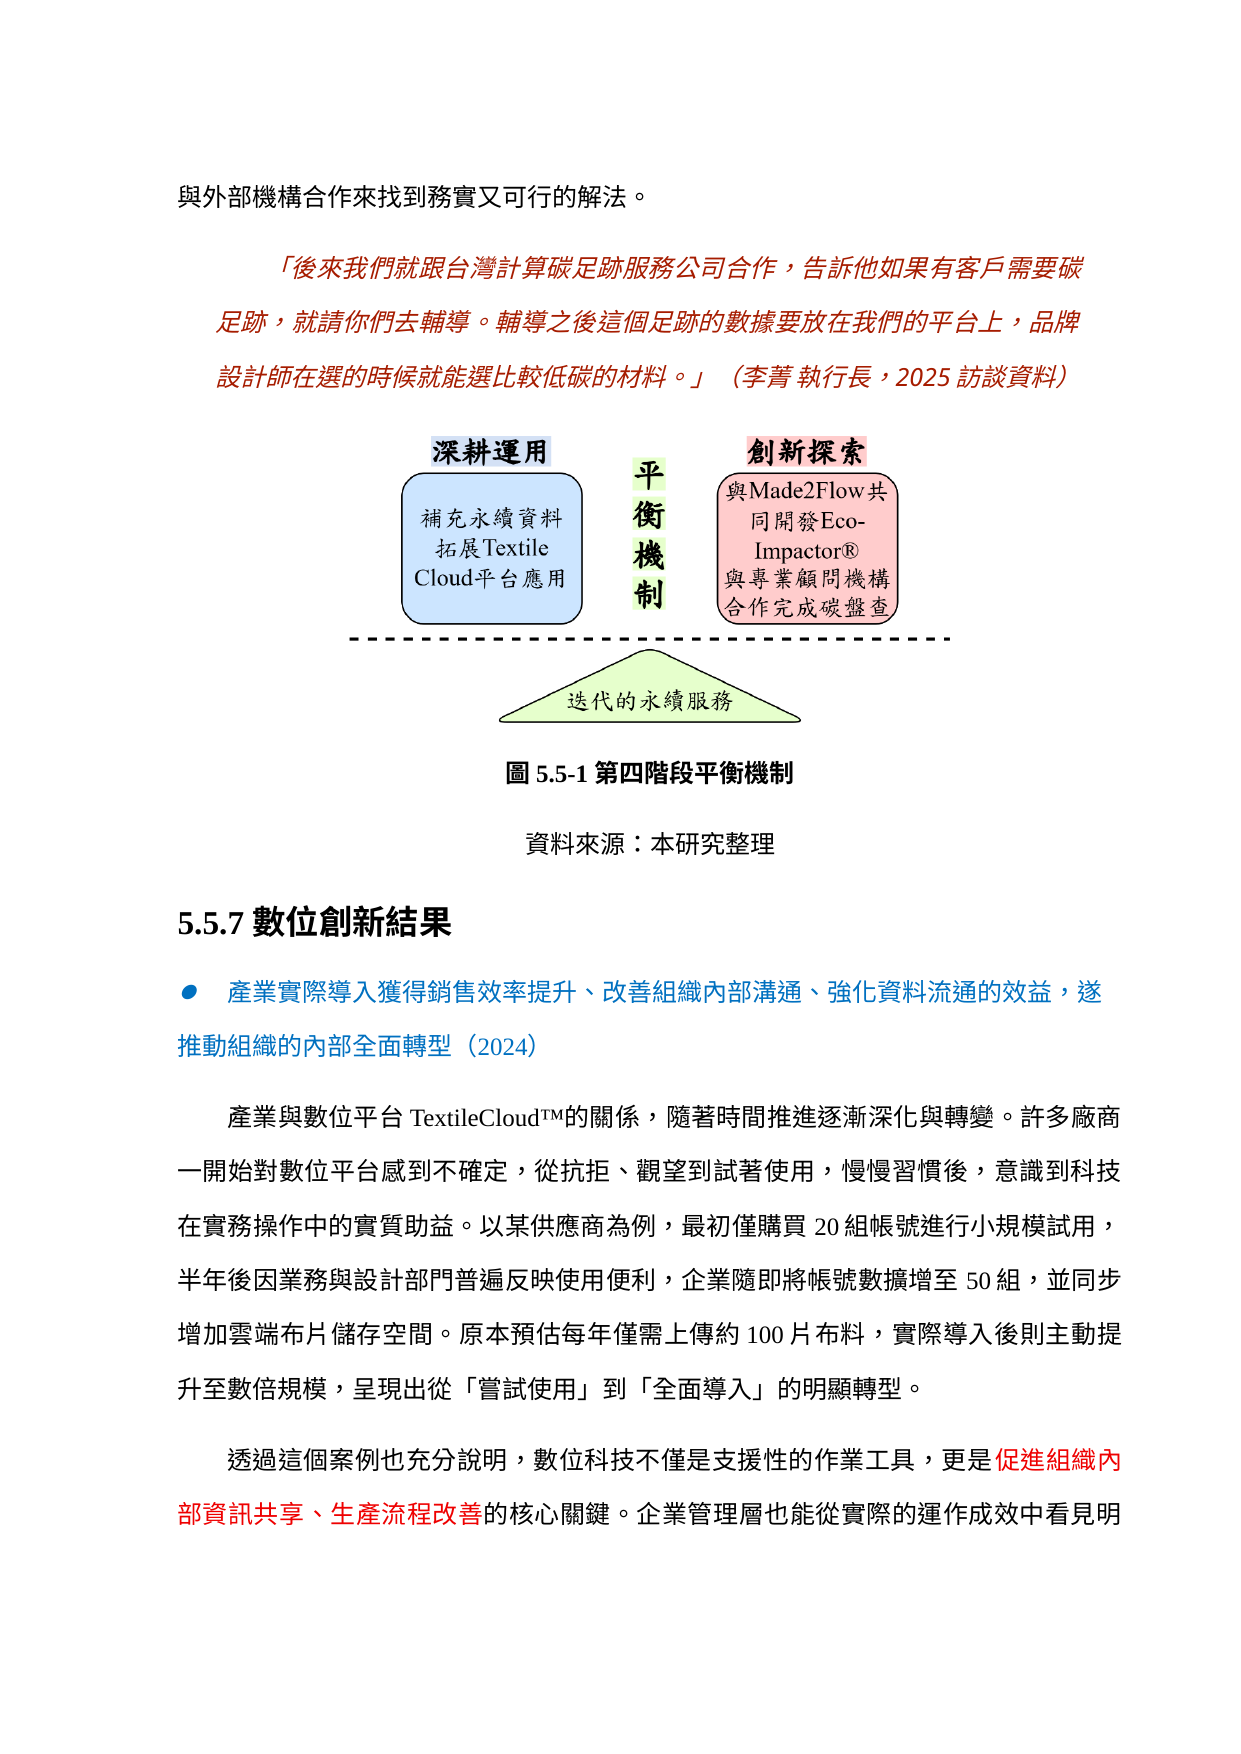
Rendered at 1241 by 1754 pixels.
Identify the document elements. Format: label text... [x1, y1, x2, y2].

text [177, 177, 1122, 213]
text 資料來源：本研究整理 [177, 824, 1122, 861]
subtitle 5.5.7 數位創新結果 [177, 896, 1122, 944]
text 產業與數位平台TextileCloud™的關係，隨著時間推進逐漸深化與轉變。許多廠商一開始對數位平台感到不確定，從抗拒、觀望到試著使用，慢慢習慣後，意識到科技在實務操作中的實質助益。以某供應商為例，最初僅購買20組帳號進行小規模試用，半年後因業務與設計部門普遍反映使用便利，企業隨即將帳號數擴增至50組，並同步增加雲端布片儲存空間。原本預估每年僅需上傳約100片布料，實際導入後則主動提升至數倍規模，呈現出從「嘗試使用」到「全面導入」的明顯轉型。 [177, 1097, 1122, 1406]
text 圖 5.5-1 第四階段平衡機制 [177, 753, 1122, 790]
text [177, 1440, 1122, 1531]
text 產業實際導入獲得銷售效率提升、改善組織內部溝通、強化資料流通的效益，遂推動組織的內部全面轉型（2024） [177, 972, 1122, 1063]
text 「後來我們就跟台灣計算碳足跡服務公司合作，告訴他如果有客戶需要碳足跡，就請你們去輔導。輔導之後這個足跡的數據要放在我們的平台上，品牌設計師在選的時候就能選比較低碳的材料。」（李菁 執行長，2025訪談資料） [215, 248, 1084, 393]
picture [347, 428, 952, 733]
